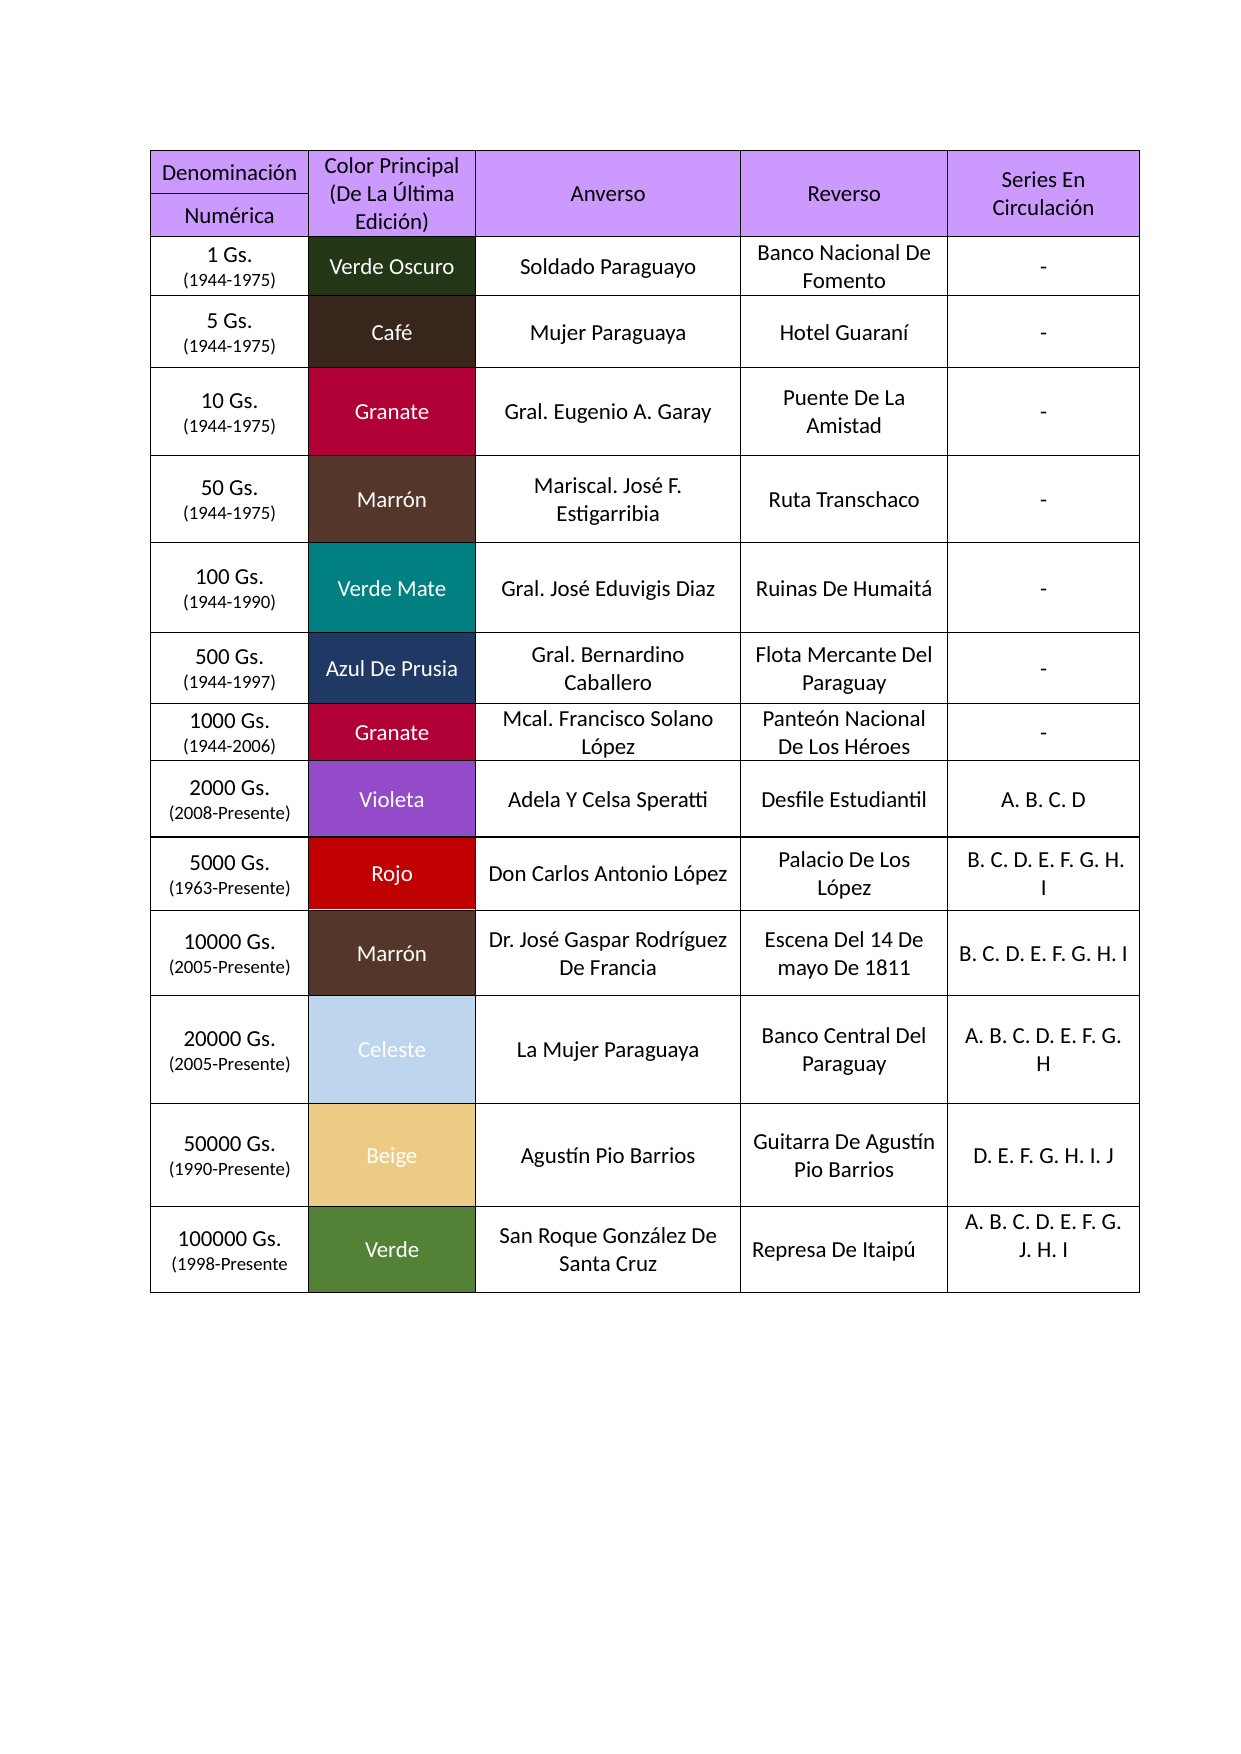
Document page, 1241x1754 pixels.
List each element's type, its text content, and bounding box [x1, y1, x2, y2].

table_cell - [948, 368, 1139, 455]
table_cell Banco Central Del Paraguay [741, 996, 947, 1103]
table_cell Ruinas De Humaitá [741, 543, 947, 632]
table_header Denominación [151, 151, 308, 193]
table_cell Gral. Bernardino Caballero [476, 633, 740, 703]
table_cell Rojo [309, 838, 475, 909]
table_cell Represa De Itaipú [741, 1207, 947, 1292]
table_cell Marrón [309, 911, 475, 995]
table_cell Beige [309, 1104, 475, 1206]
table_cell Palacio De Los López [741, 838, 947, 909]
table_cell B. C. D. E. F. G. H. I [948, 838, 1139, 909]
table_cell Panteón Nacional De Los Héroes [741, 704, 947, 760]
table_header Series En Circulación [948, 151, 1139, 236]
table_header Anverso [476, 151, 740, 236]
table_cell Desfile Estudiantil [741, 761, 947, 836]
table_cell D. E. F. G. H. I. J [948, 1104, 1139, 1206]
table_cell 1 Gs. (1944-1975) [151, 237, 308, 295]
table_cell Gral. Eugenio A. Garay [476, 368, 740, 455]
table_cell 50000 Gs. (1990-Presente) [151, 1104, 308, 1206]
table_cell - [948, 633, 1139, 703]
table_cell Mcal. Francisco Solano López [476, 704, 740, 760]
table_cell Verde Mate [309, 543, 475, 632]
table_cell Soldado Paraguayo [476, 237, 740, 295]
table_cell San Roque González De Santa Cruz [476, 1207, 740, 1292]
table_cell Banco Nacional De Fomento [741, 237, 947, 295]
table_cell - [948, 456, 1139, 542]
table_cell Granate [309, 704, 475, 760]
table_cell Granate [309, 368, 475, 455]
table_cell Violeta [309, 761, 475, 836]
table_cell Flota Mercante Del Paraguay [741, 633, 947, 703]
table_cell Marrón [309, 456, 475, 542]
table_cell Hotel Guaraní [741, 296, 947, 367]
table_cell Guitarra De Agustín Pio Barrios [741, 1104, 947, 1206]
table_cell 10000 Gs. (2005-Presente) [151, 911, 308, 995]
table_cell Agustín Pio Barrios [476, 1104, 740, 1206]
table_cell 1000 Gs. (1944-2006) [151, 704, 308, 760]
table_cell - [948, 296, 1139, 367]
table_cell 20000 Gs. (2005-Presente) [151, 996, 308, 1103]
table_cell Ruta Transchaco [741, 456, 947, 542]
table_cell Café [309, 296, 475, 367]
table_cell Don Carlos Antonio López [476, 838, 740, 909]
table_cell La Mujer Paraguaya [476, 996, 740, 1103]
table_cell Verde Oscuro [309, 237, 475, 295]
table_header Color Principal (De La Última Edición) [309, 151, 475, 236]
table_cell 2000 Gs. (2008-Presente) [151, 761, 308, 836]
table_cell Puente De La Amistad [741, 368, 947, 455]
table_cell Celeste [309, 996, 475, 1103]
table_cell A. B. C. D. E. F. G. J. H. I [948, 1207, 1139, 1292]
table_cell 50 Gs. (1944-1975) [151, 456, 308, 542]
table_cell Numérica [151, 194, 308, 236]
table_cell 500 Gs. (1944-1997) [151, 633, 308, 703]
table_header Reverso [741, 151, 947, 236]
table_cell - [948, 237, 1139, 295]
table_cell Adela Y Celsa Speratti [476, 761, 740, 836]
table_cell Verde [309, 1207, 475, 1292]
table_cell A. B. C. D. E. F. G. H [948, 996, 1139, 1103]
table_cell 100000 Gs. (1998-Presente [151, 1207, 308, 1292]
table_cell Gral. José Eduvigis Diaz [476, 543, 740, 632]
table_cell 100 Gs. (1944-1990) [151, 543, 308, 632]
table_cell - [948, 704, 1139, 760]
table_cell A. B. C. D [948, 761, 1139, 836]
table_cell Dr. José Gaspar Rodríguez De Francia [476, 911, 740, 995]
table_cell Azul De Prusia [309, 633, 475, 703]
table_cell Escena Del 14 De mayo De 1811 [741, 911, 947, 995]
table_cell Mujer Paraguaya [476, 296, 740, 367]
table_cell 10 Gs. (1944-1975) [151, 368, 308, 455]
table_cell 5000 Gs. (1963-Presente) [151, 838, 308, 909]
table_cell - [948, 543, 1139, 632]
table_cell Mariscal. José F. Estigarribia [476, 456, 740, 542]
table_cell 5 Gs. (1944-1975) [151, 296, 308, 367]
table_cell B. C. D. E. F. G. H. I [948, 911, 1139, 995]
